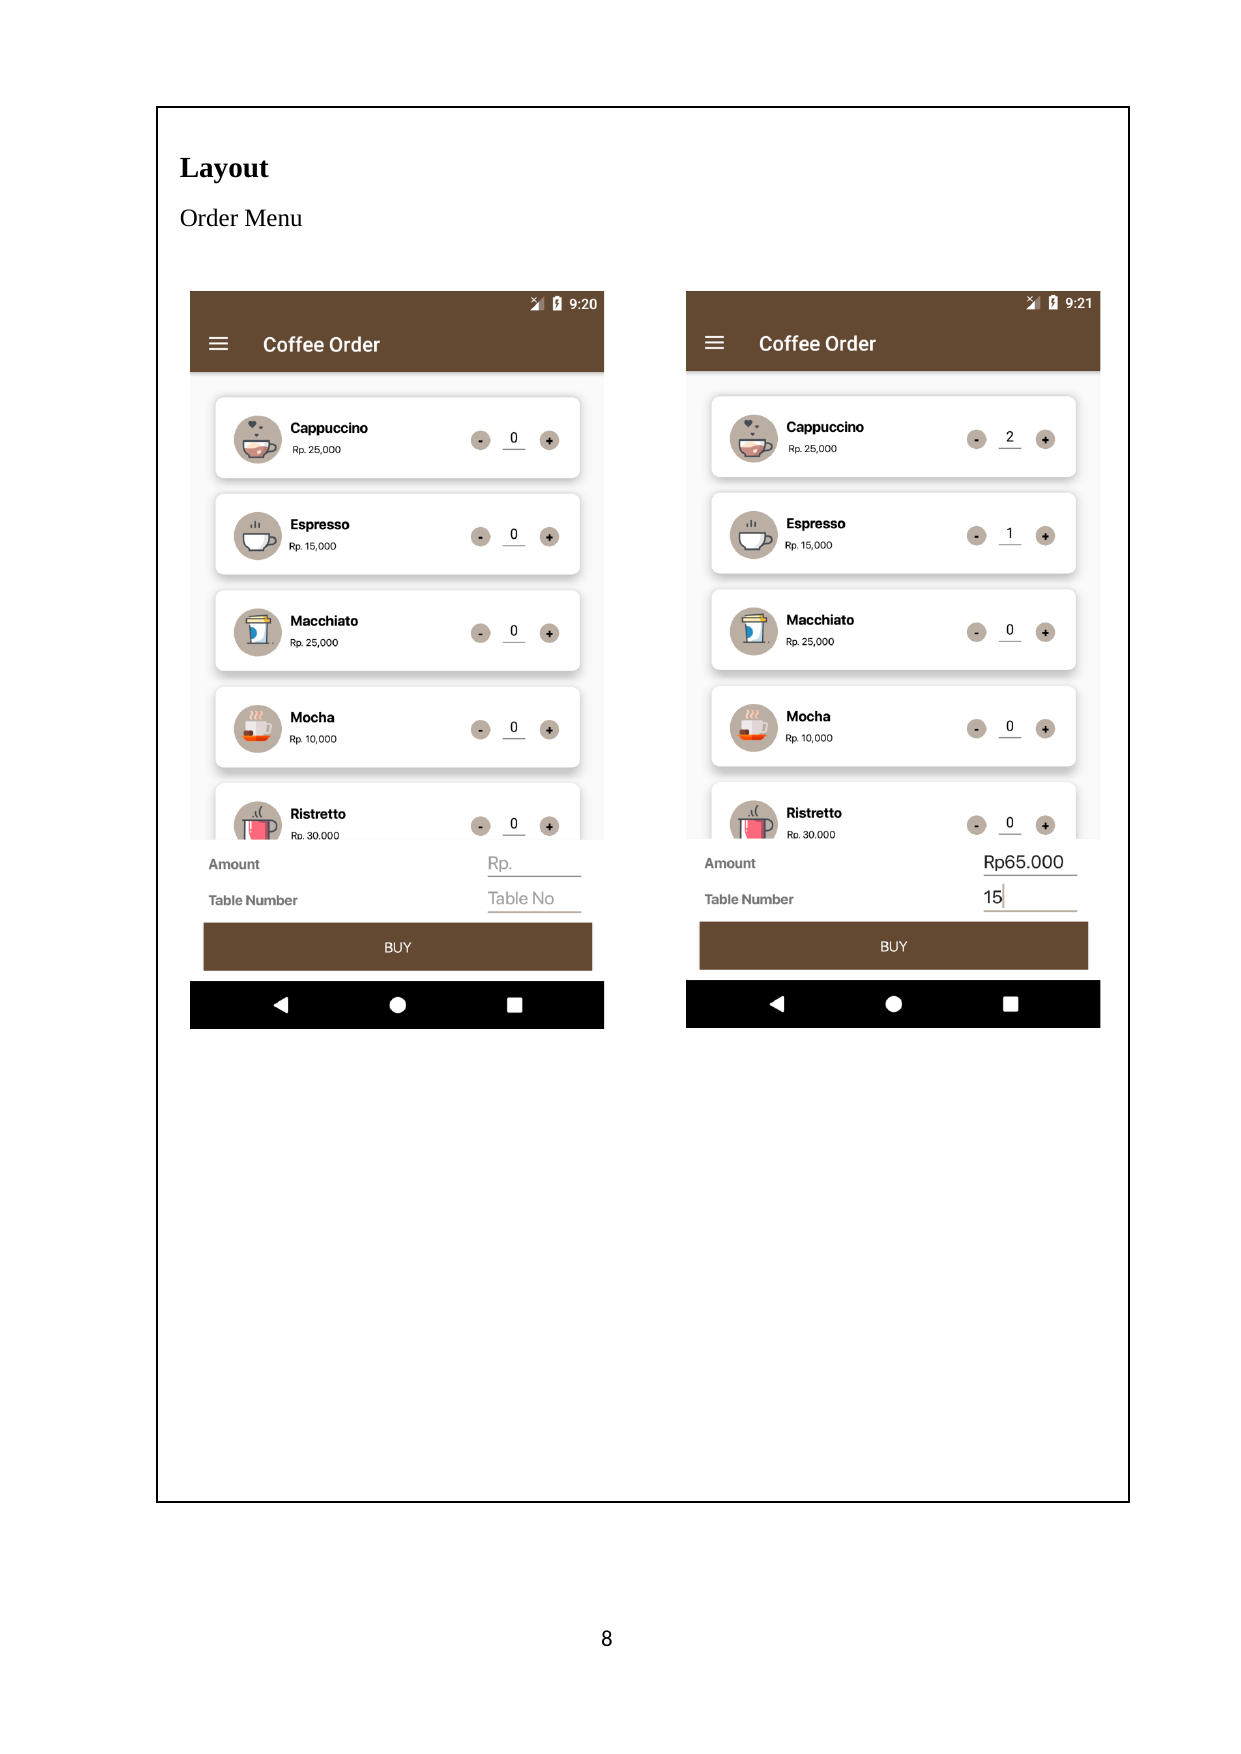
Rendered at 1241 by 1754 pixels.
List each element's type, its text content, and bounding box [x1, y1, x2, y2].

text Layout [179, 150, 1063, 183]
picture [190, 291, 605, 1029]
picture [686, 291, 1101, 1028]
text Order Menu [179, 203, 1063, 232]
